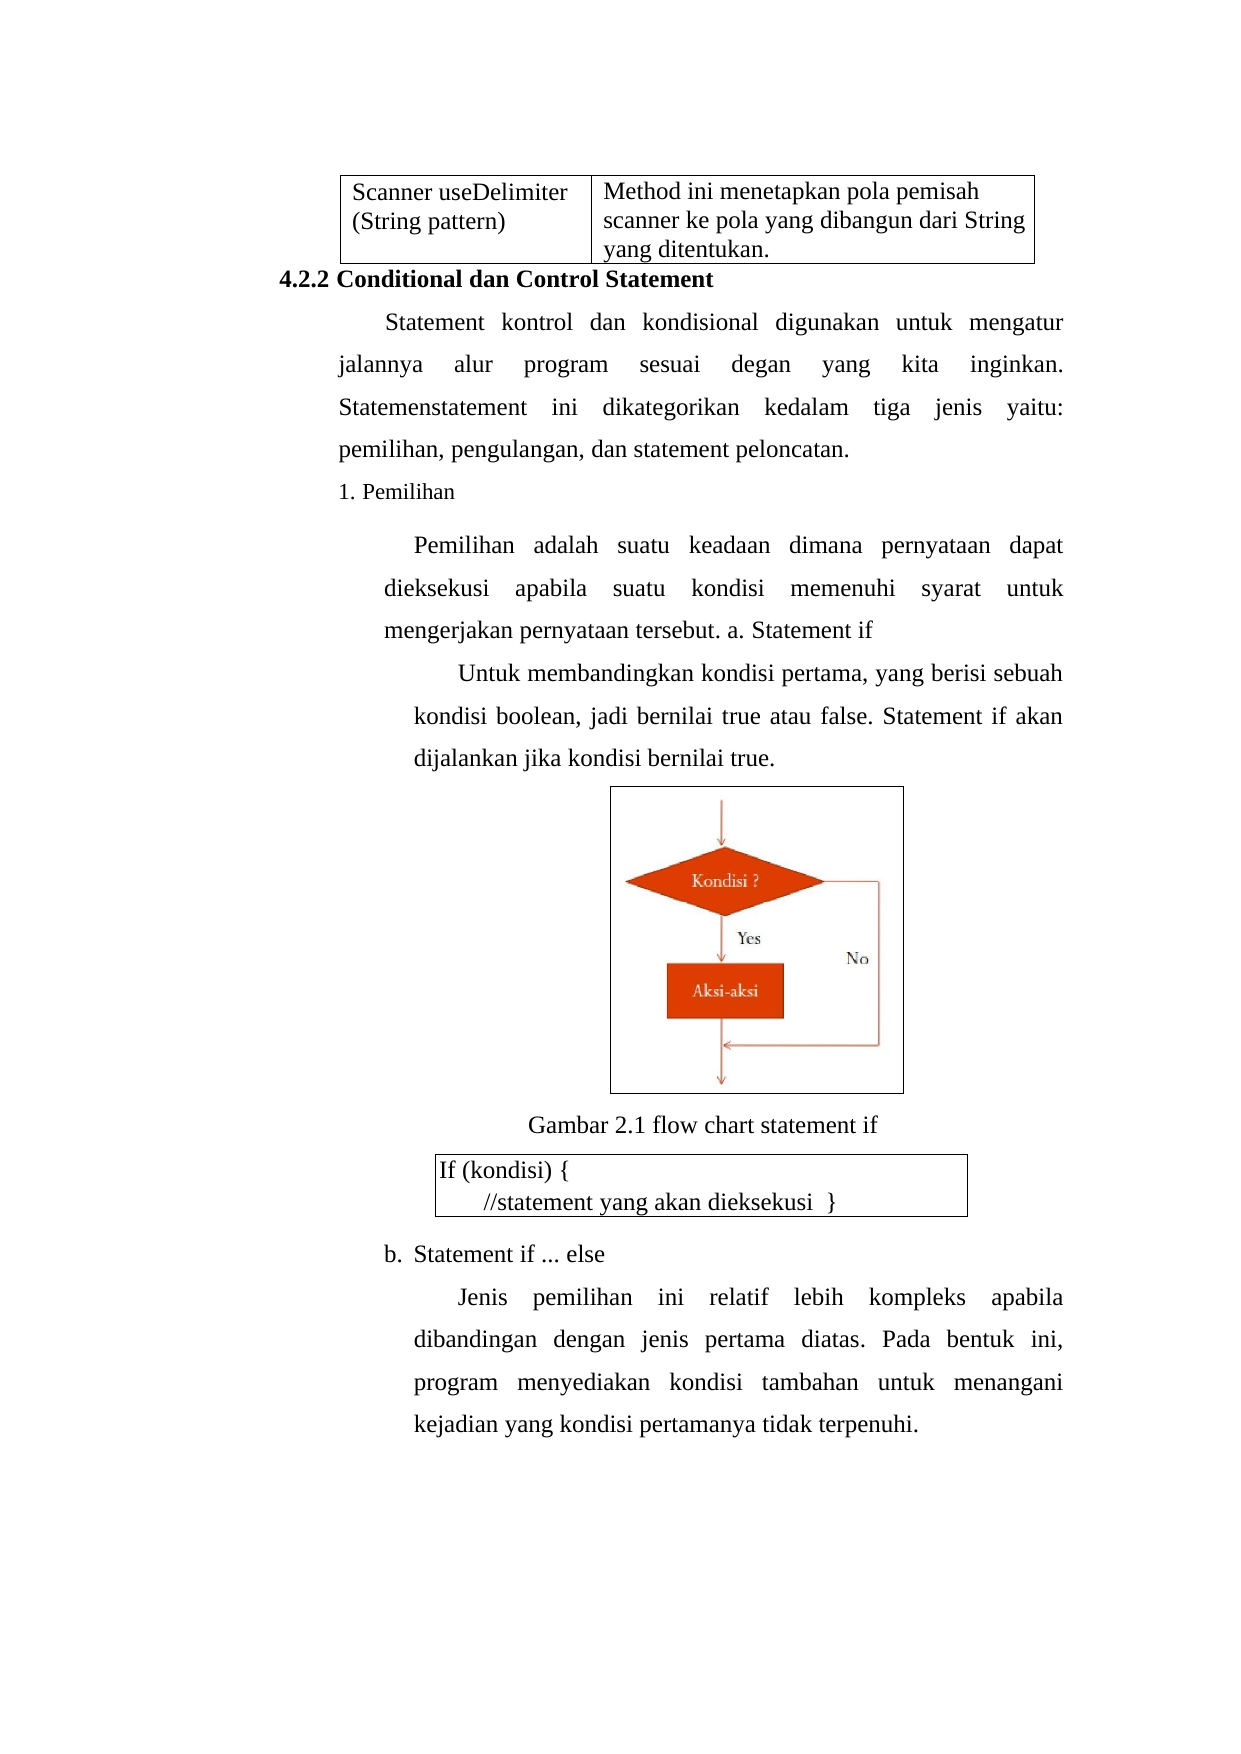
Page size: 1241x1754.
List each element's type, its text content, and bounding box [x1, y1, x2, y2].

table_header Scanner useDelimiter (String pattern) [341, 176, 591, 263]
picture [619, 795, 886, 1089]
list Pemilihan [338, 478, 1109, 504]
text Untuk membandingkan kondisi pertama, yang berisi sebuah kondisi boolean, jadi bernilai true atau false. Statement if akan dijalankan jika kondisi bernilai true. [413, 658, 1063, 772]
text Gambar 2.1 flow chart statement if [528, 1110, 1109, 1139]
table_header Method ini menetapkan pola pemisah scanner ke pola yang dibangun dari String yang ditentukan. [592, 176, 1034, 263]
text b. Statement if ... else [384, 1239, 1109, 1268]
text Jenis pemilihan ini relatif lebih kompleks apabila dibandingan dengan jenis pertama diatas. Pada bentuk ini, program menyediakan kondisi tambahan untuk menangani kejadian yang kondisi pertamanya tidak terpenuhi. [413, 1282, 1063, 1438]
text Statement kontrol dan kondisional digunakan untuk mengatur jalannya alur program sesuai degan yang kita inginkan. Statemenstatement ini dikategorikan kedalam tiga jenis yaitu: pemilihan, pengulangan, dan statement peloncatan. [338, 307, 1064, 463]
subtitle Conditional dan Control Statement [279, 264, 1109, 293]
text Pemilihan adalah suatu keadaan dimana pernyataan dapat dieksekusi apabila suatu kondisi memenuhi syarat untuk mengerjakan pernyataan tersebut. a. Statement if [384, 530, 1063, 644]
